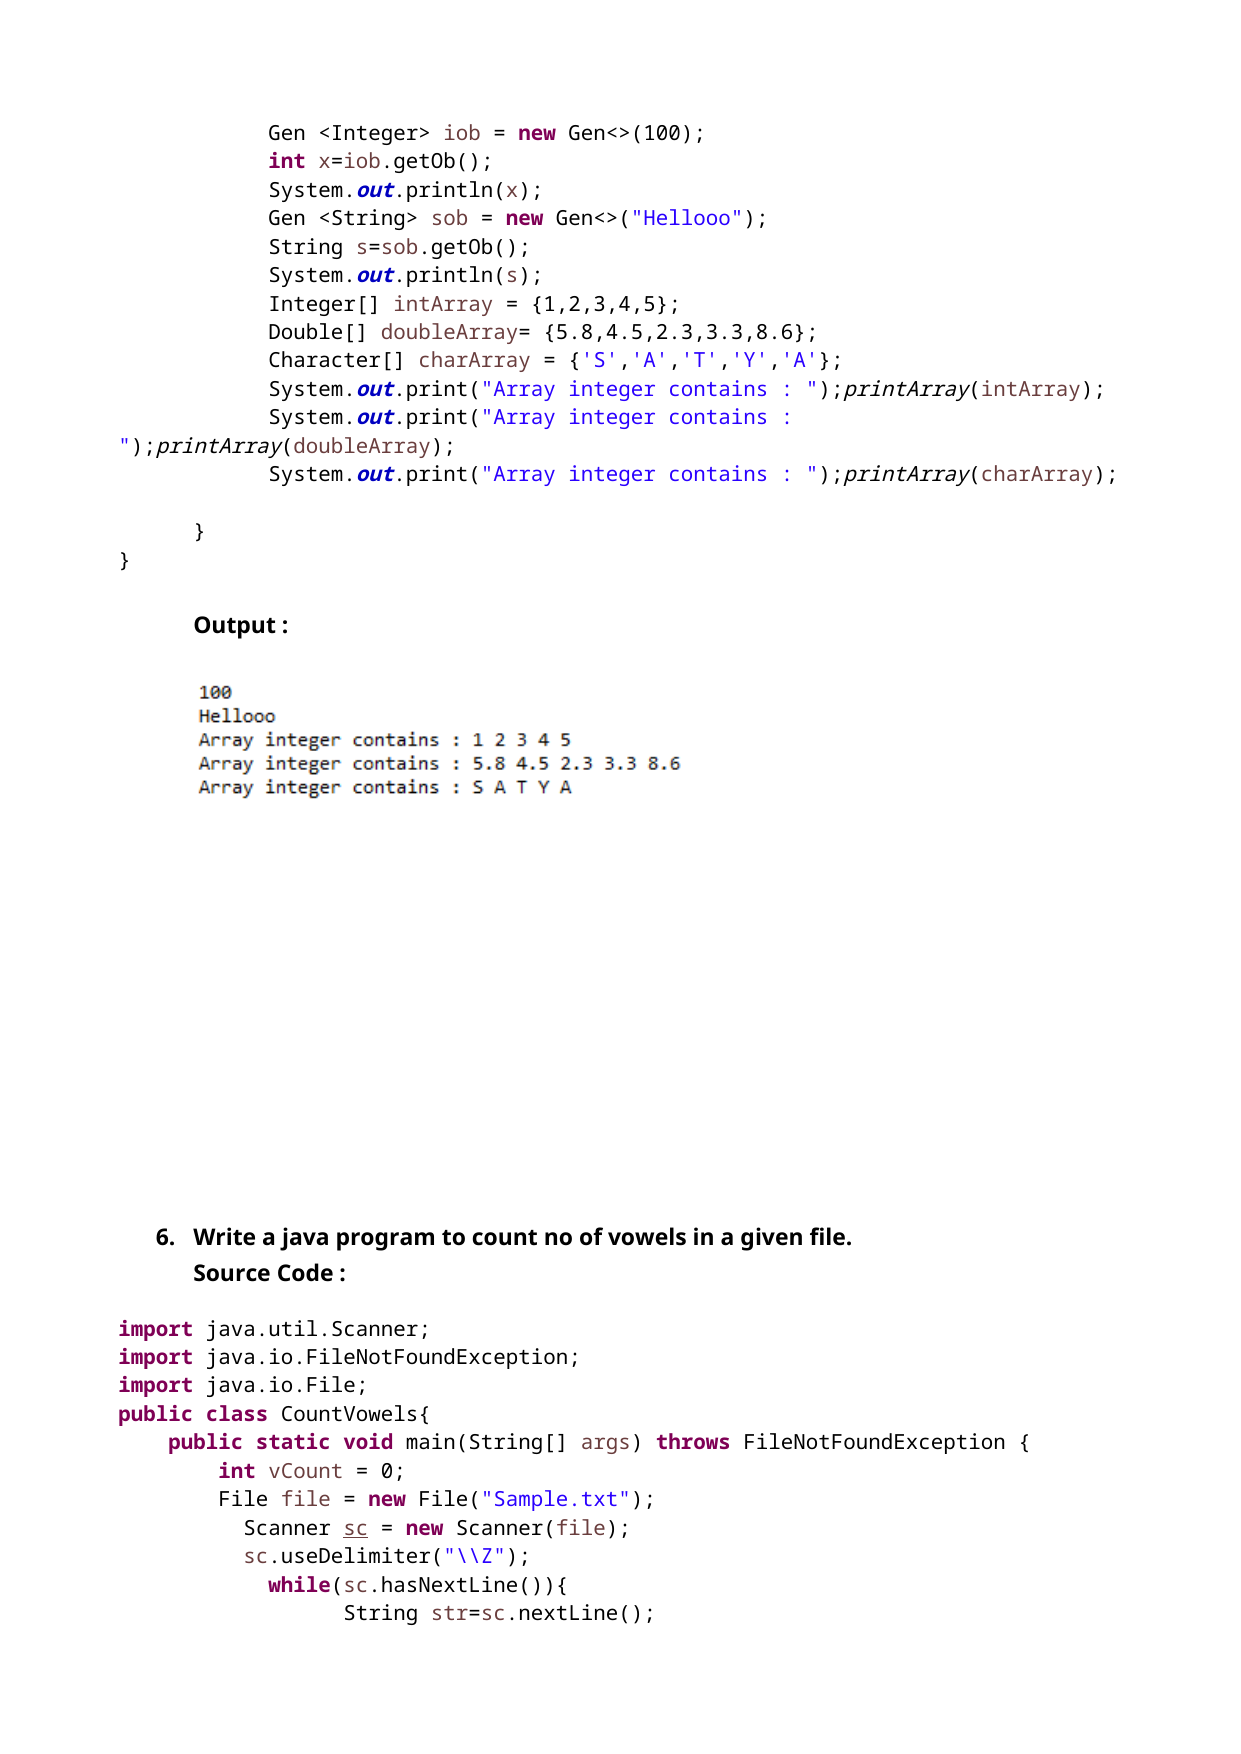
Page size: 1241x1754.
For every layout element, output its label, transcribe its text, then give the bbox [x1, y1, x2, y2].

text import java.util.Scanner; [118, 1314, 1122, 1342]
list Output : [193, 609, 1122, 640]
text public class CountVowels{ [118, 1399, 1122, 1427]
text public static void main(String[] args) throws FileNotFoundException { [118, 1427, 1122, 1456]
text Double[] doubleArray= {5.8,4.5,2.3,3.3,8.6}; [118, 317, 1122, 346]
text import java.io.FileNotFoundException; [118, 1342, 1122, 1371]
text int vCount = 0; [118, 1456, 1122, 1484]
text System.out.println(s); [118, 260, 1122, 289]
text String str=sc.nextLine(); [118, 1598, 1122, 1627]
text sc.useDelimiter("\\Z"); [118, 1541, 1122, 1570]
text System.out.println(x); [118, 175, 1122, 203]
text Scanner sc = new Scanner(file); [118, 1513, 1122, 1541]
text System.out.print("Array integer contains : ");printArray(charArray); [118, 459, 1122, 516]
text String s=sob.getOb(); [118, 232, 1122, 260]
text } [118, 545, 1122, 573]
text Character[] charArray = {'S','A','T','Y','A'}; [118, 346, 1122, 374]
list Write a java program to count no of vowels in a given file. [156, 1221, 1122, 1252]
text import java.io.File; [118, 1371, 1122, 1399]
text System.out.print("Array integer contains : ");printArray(doubleArray); [118, 402, 1122, 459]
text Gen <Integer> iob = new Gen<>(100); [118, 118, 1122, 147]
text File file = new File("Sample.txt"); [118, 1484, 1122, 1513]
text while(sc.hasNextLine()){ [118, 1570, 1122, 1598]
text } [118, 516, 1122, 545]
text int x=iob.getOb(); [118, 147, 1122, 175]
picture [193, 681, 834, 822]
text System.out.print("Array integer contains : ");printArray(intArray); [118, 374, 1122, 402]
list Source Code : [193, 1257, 1122, 1288]
text Gen <String> sob = new Gen<>("Hellooo"); [118, 203, 1122, 232]
text Integer[] intArray = {1,2,3,4,5}; [118, 289, 1122, 317]
